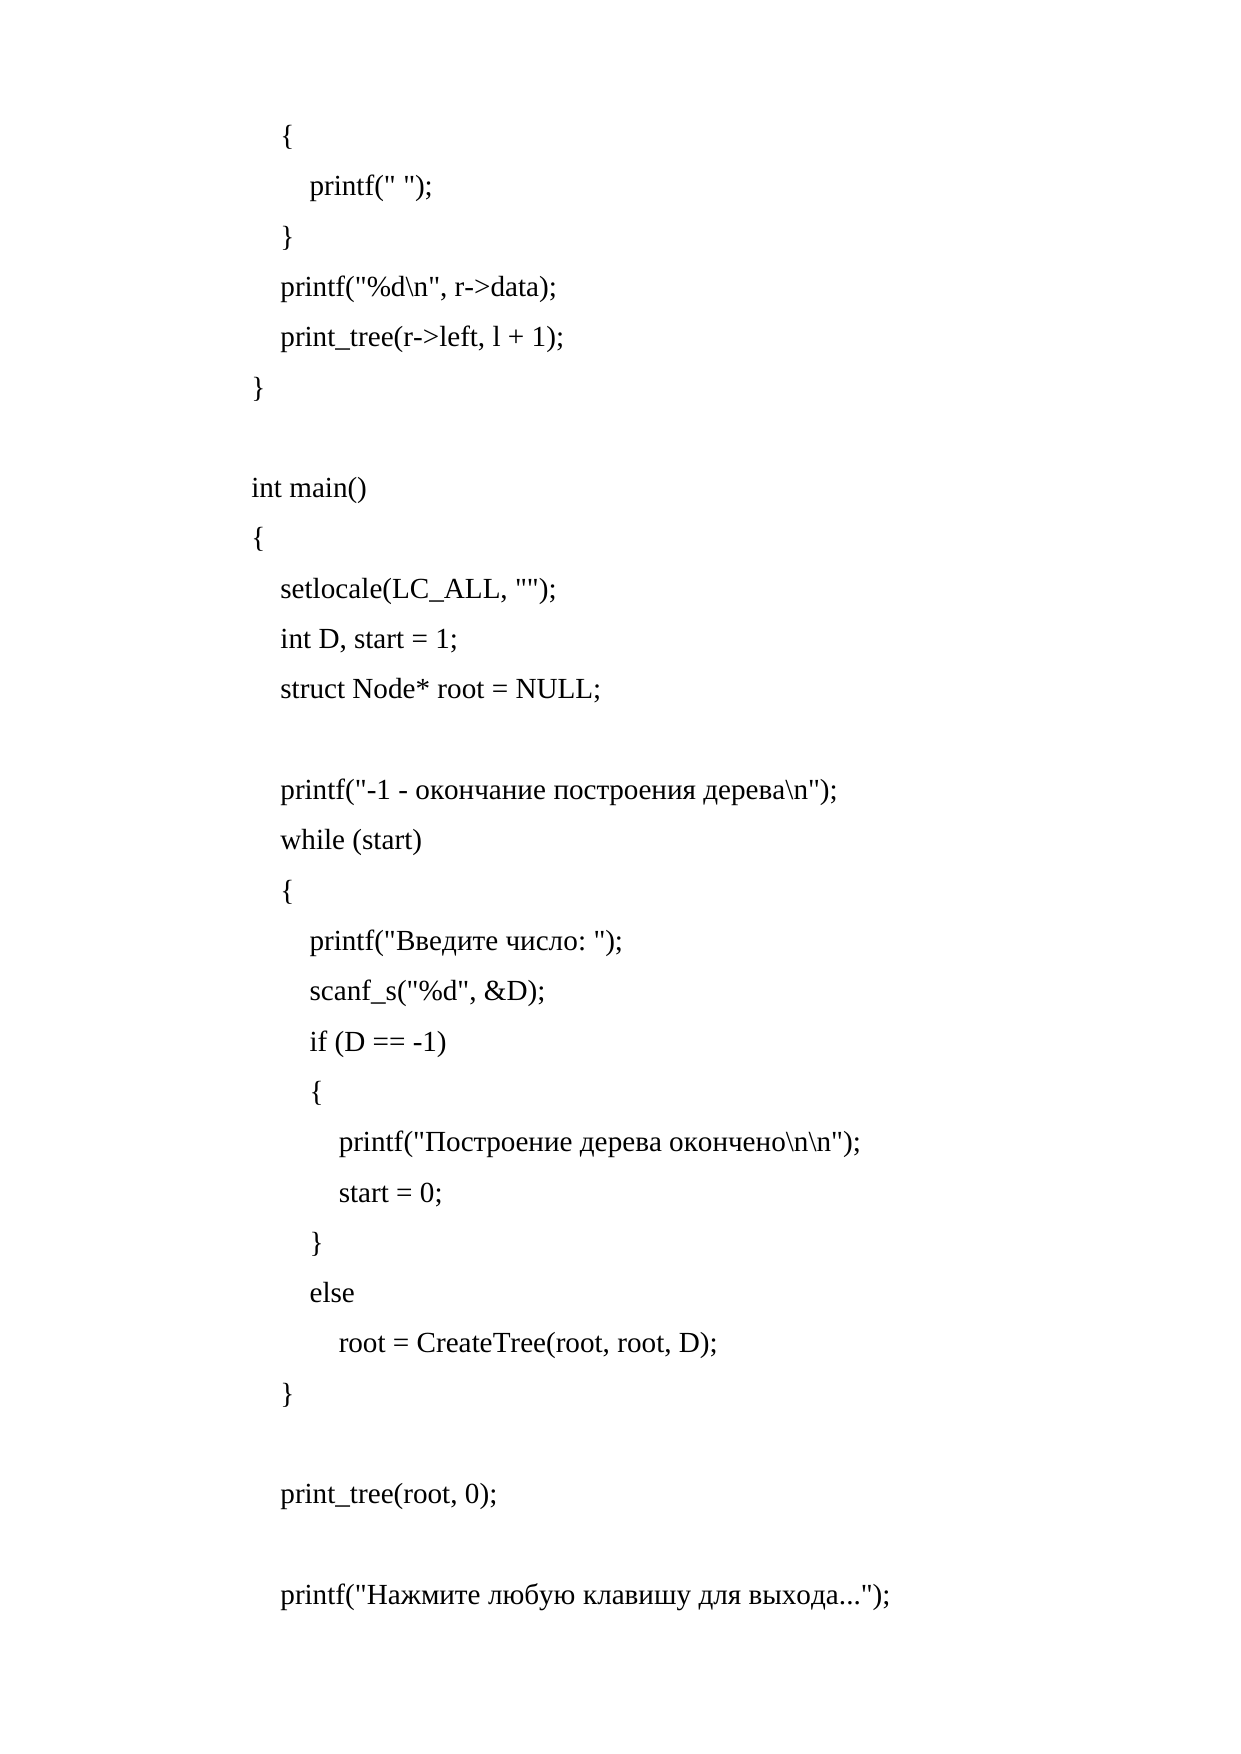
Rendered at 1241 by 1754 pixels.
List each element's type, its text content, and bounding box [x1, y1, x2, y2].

text printf("-1 - окончание построения дерева\n"); [177, 772, 1152, 806]
text { [177, 1074, 1152, 1108]
text while (start) [177, 822, 1152, 856]
text int main() [177, 470, 1152, 504]
text root = CreateTree(root, root, D); [177, 1326, 1152, 1359]
text print_tree(r->left, l + 1); [177, 319, 1152, 353]
text } [177, 219, 1152, 252]
text printf("Введите число: "); [177, 923, 1152, 957]
text start = 0; [177, 1175, 1152, 1208]
text setlocale(LC_ALL, ""); [177, 571, 1152, 604]
text printf("Построение дерева окончено\n\n"); [177, 1124, 1152, 1158]
text if (D == -1) [177, 1024, 1152, 1057]
text print_tree(root, 0); [177, 1477, 1152, 1510]
text { [177, 873, 1152, 906]
text { [177, 521, 1152, 554]
text printf("%d\n", r->data); [177, 269, 1152, 303]
text { [177, 118, 1152, 152]
text } [177, 1225, 1152, 1258]
text struct Node* root = NULL; [177, 672, 1152, 705]
text } [177, 370, 1152, 403]
text int D, start = 1; [177, 621, 1152, 655]
text } [177, 1376, 1152, 1409]
text printf(" "); [177, 168, 1152, 202]
text scanf_s("%d", &D); [177, 973, 1152, 1007]
text printf("Нажмите любую клавишу для выхода..."); [177, 1577, 1152, 1611]
text else [177, 1275, 1152, 1309]
